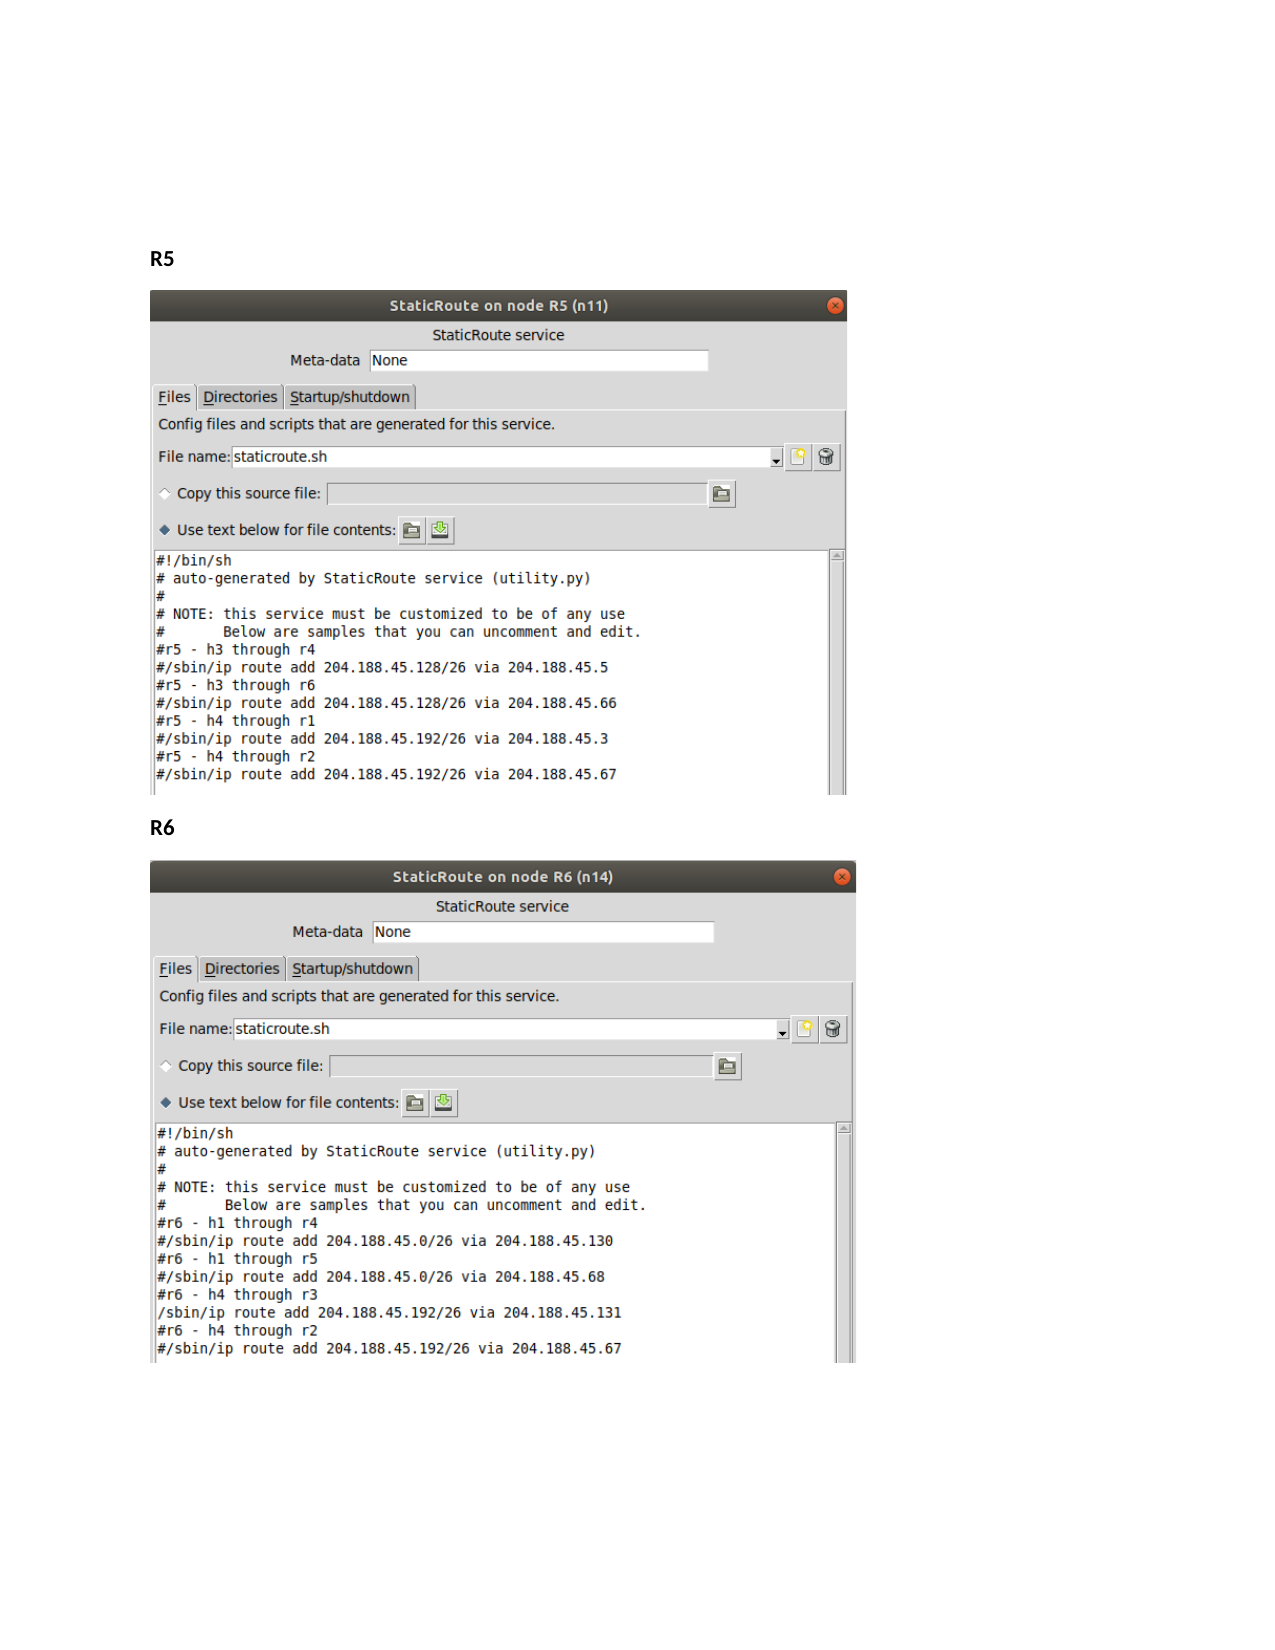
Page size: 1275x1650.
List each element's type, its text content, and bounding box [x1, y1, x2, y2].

text R6 [150, 813, 1125, 841]
picture [150, 290, 848, 795]
text R5 [150, 244, 1125, 272]
picture [150, 860, 857, 1363]
